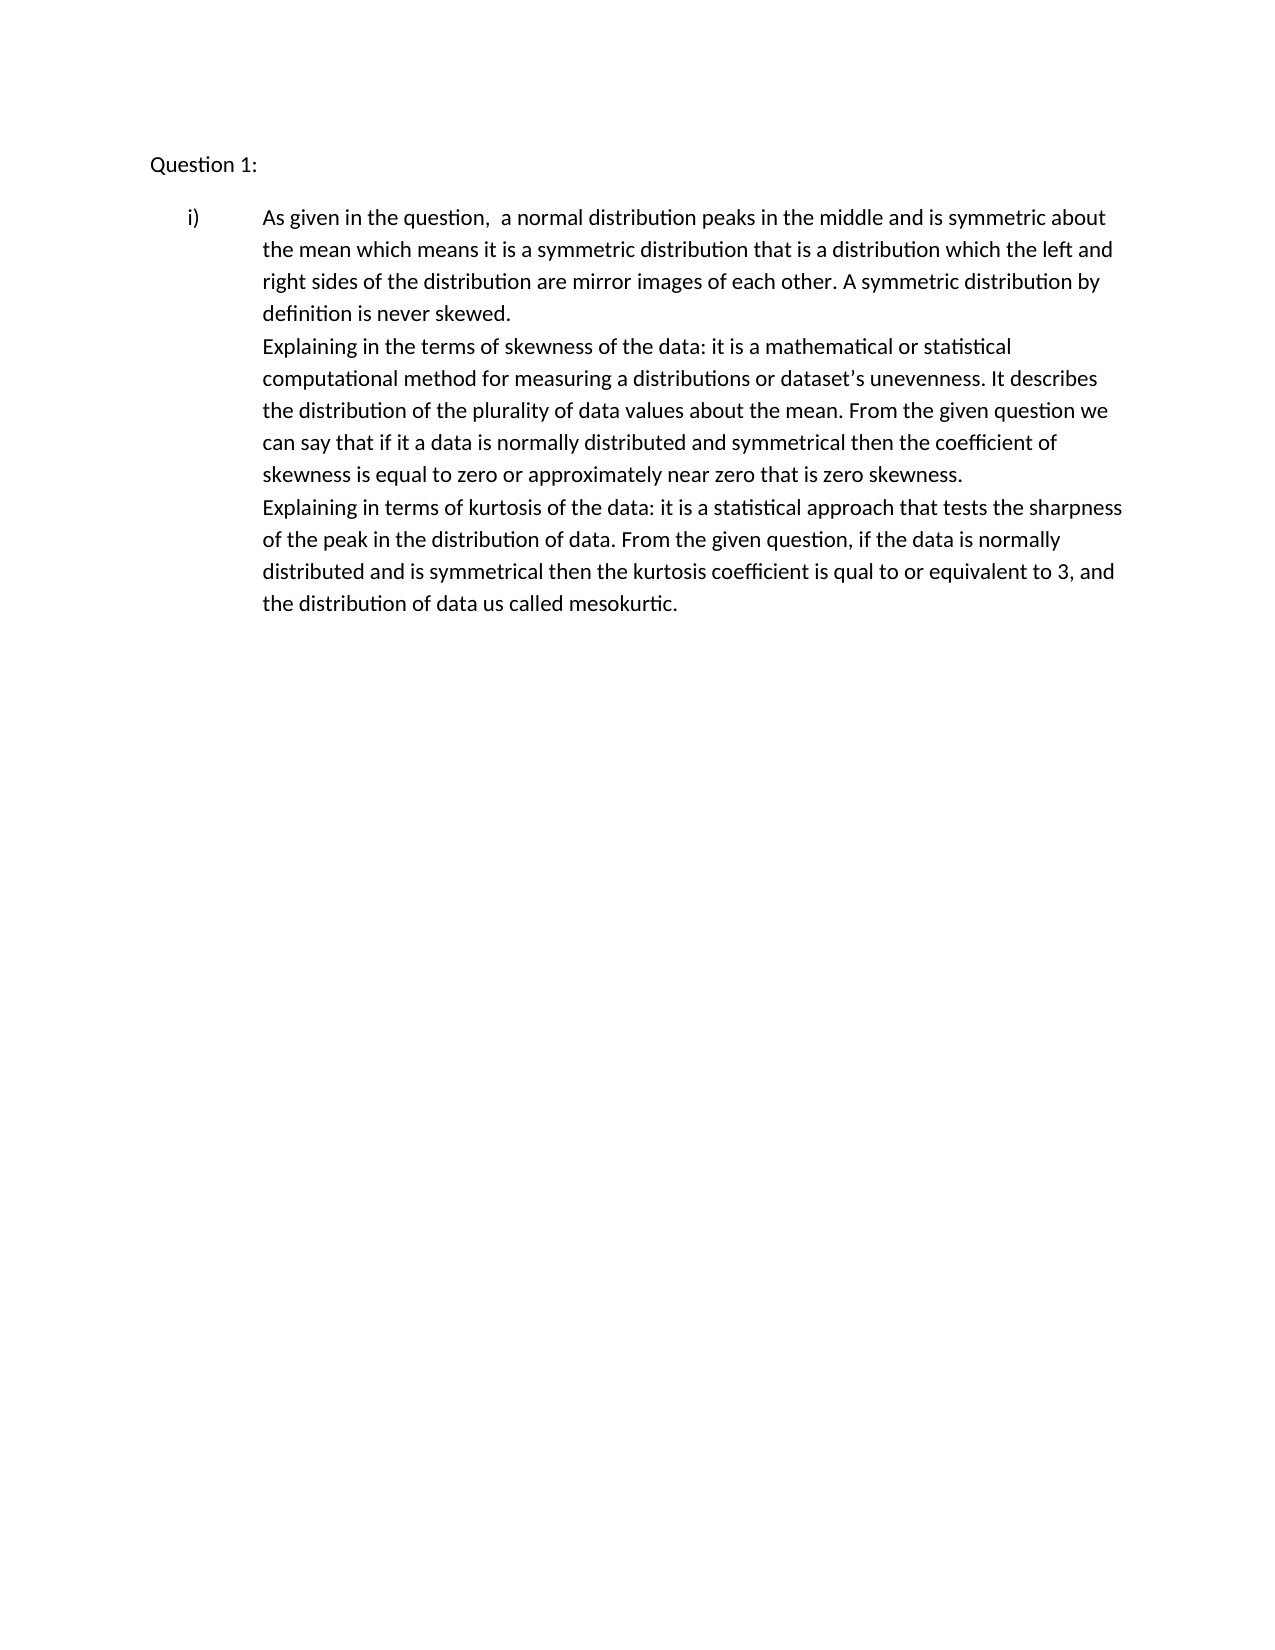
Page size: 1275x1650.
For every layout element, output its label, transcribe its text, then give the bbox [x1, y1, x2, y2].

text Question 1: [150, 150, 1125, 178]
list Explaining in the terms of skewness of the data: it is a mathematical or statistical computational method for measuring a distributions or dataset’s unevenness. It describes the distribution of the plurality of data values about the mean. From the given question we can say that if it a data is normally distributed and symmetrical then the coefficient of skewness is equal to zero or approximately near zero that is zero skewness. [262, 332, 1125, 488]
list As given in the question, a normal distribution peaks in the middle and is symmetric about the mean which means it is a symmetric distribution that is a distribution which the left and right sides of the distribution are mirror images of each other. A symmetric distribution by definition is never skewed. [187, 203, 1125, 328]
list Explaining in terms of kurtosis of the data: it is a statistical approach that tests the sharpness of the peak in the distribution of data. From the given question, if the data is normally distributed and is symmetrical then the kurtosis coefficient is qual to or equivalent to 3, and the distribution of data us called mesokurtic. [262, 493, 1125, 617]
